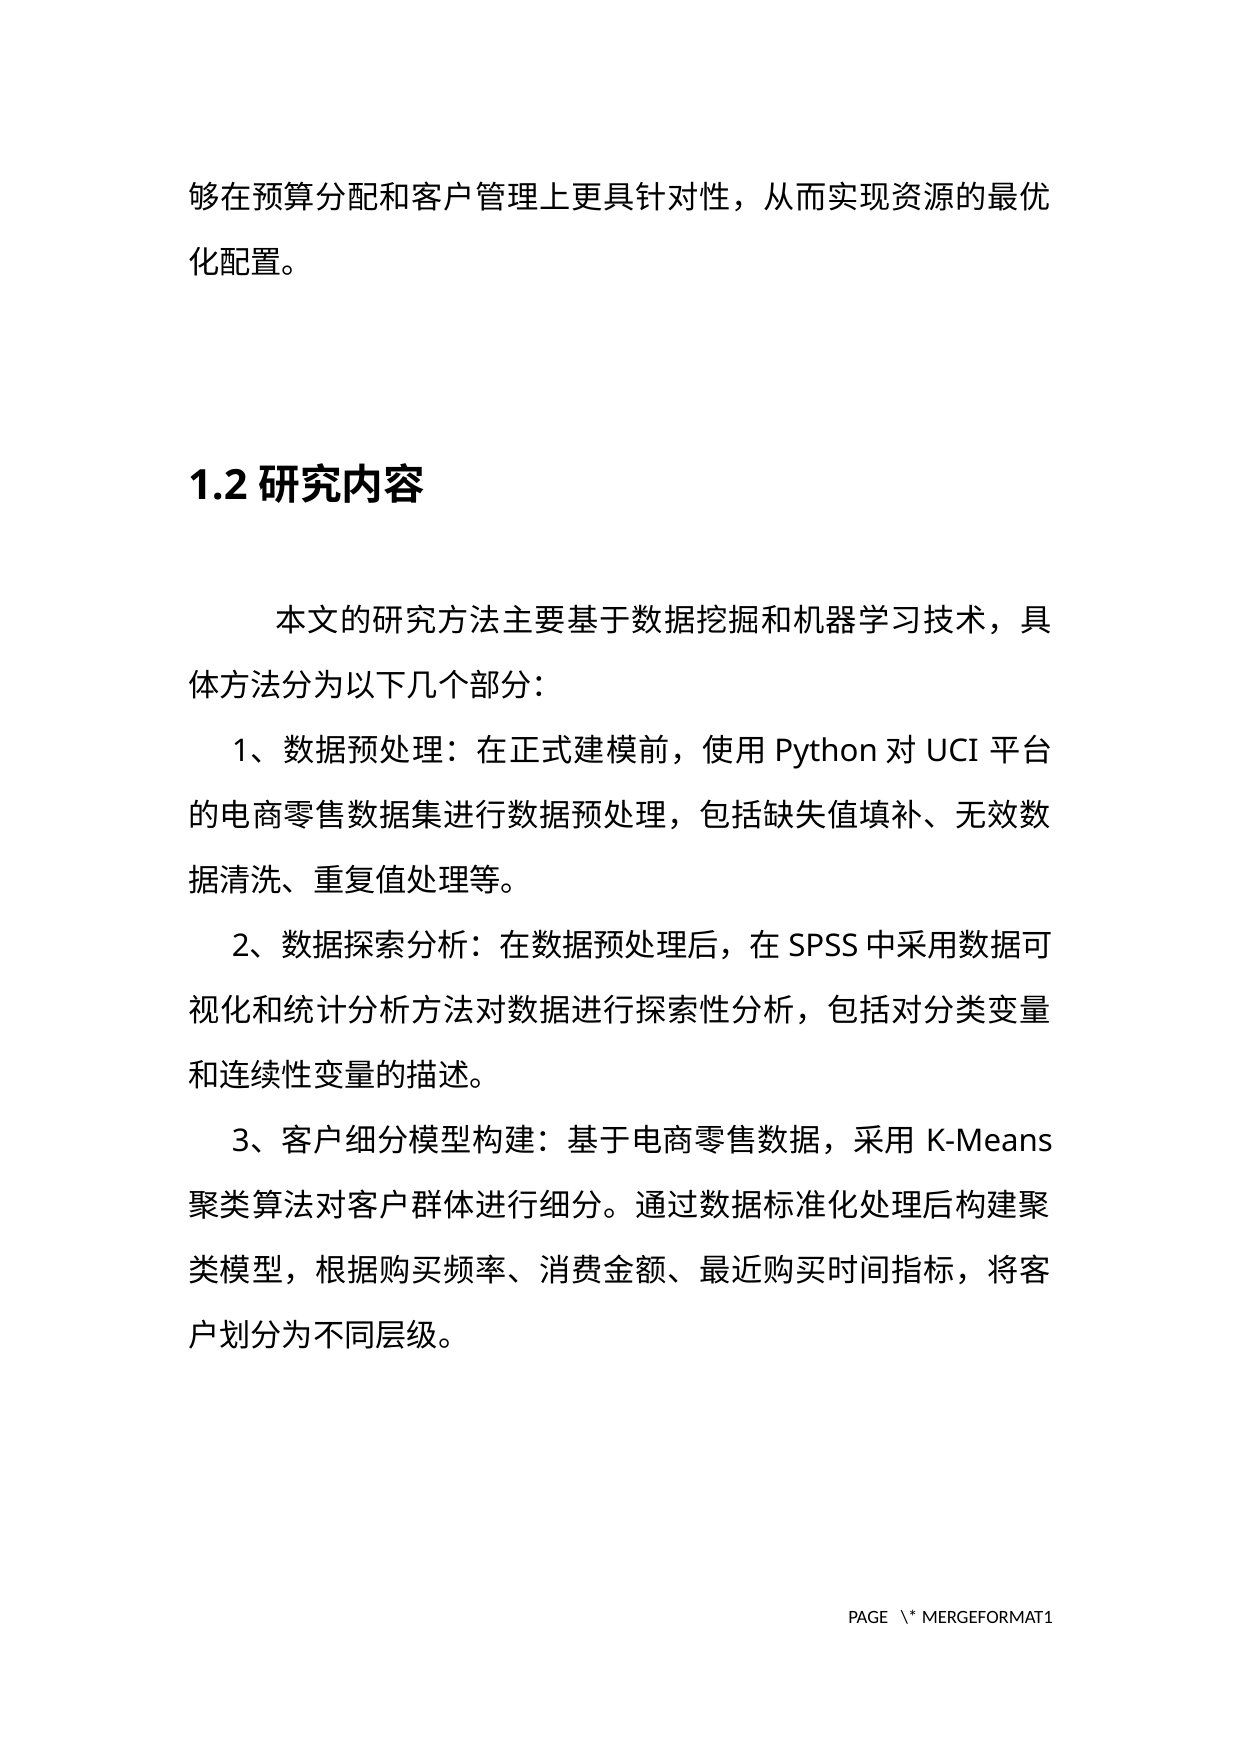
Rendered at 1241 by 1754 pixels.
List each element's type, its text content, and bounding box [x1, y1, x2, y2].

text 2、数据探索分析：在数据预处理后，在SPSS中采用数据可视化和统计分析方法对数据进行探索性分析，包括对分类变量和连续性变量的描述。 [188, 910, 1053, 1105]
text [188, 162, 1053, 292]
subtitle 1.2 研究内容 [188, 449, 1053, 514]
text 本文的研究方法主要基于数据挖掘和机器学习技术，具体方法分为以下几个部分： [188, 585, 1053, 715]
text 1、数据预处理：在正式建模前，使用Python对 UCI 平台的电商零售数据集进行数据预处理，包括缺失值填补、无效数据清洗、重复值处理等。 [188, 715, 1053, 910]
text 3、客户细分模型构建：基于电商零售数据，采用 K-Means 聚类算法对客户群体进行细分。通过数据标准化处理后构建聚类模型，根据购买频率、消费金额、最近购买时间指标，将客户划分为不同层级。 [188, 1105, 1053, 1365]
